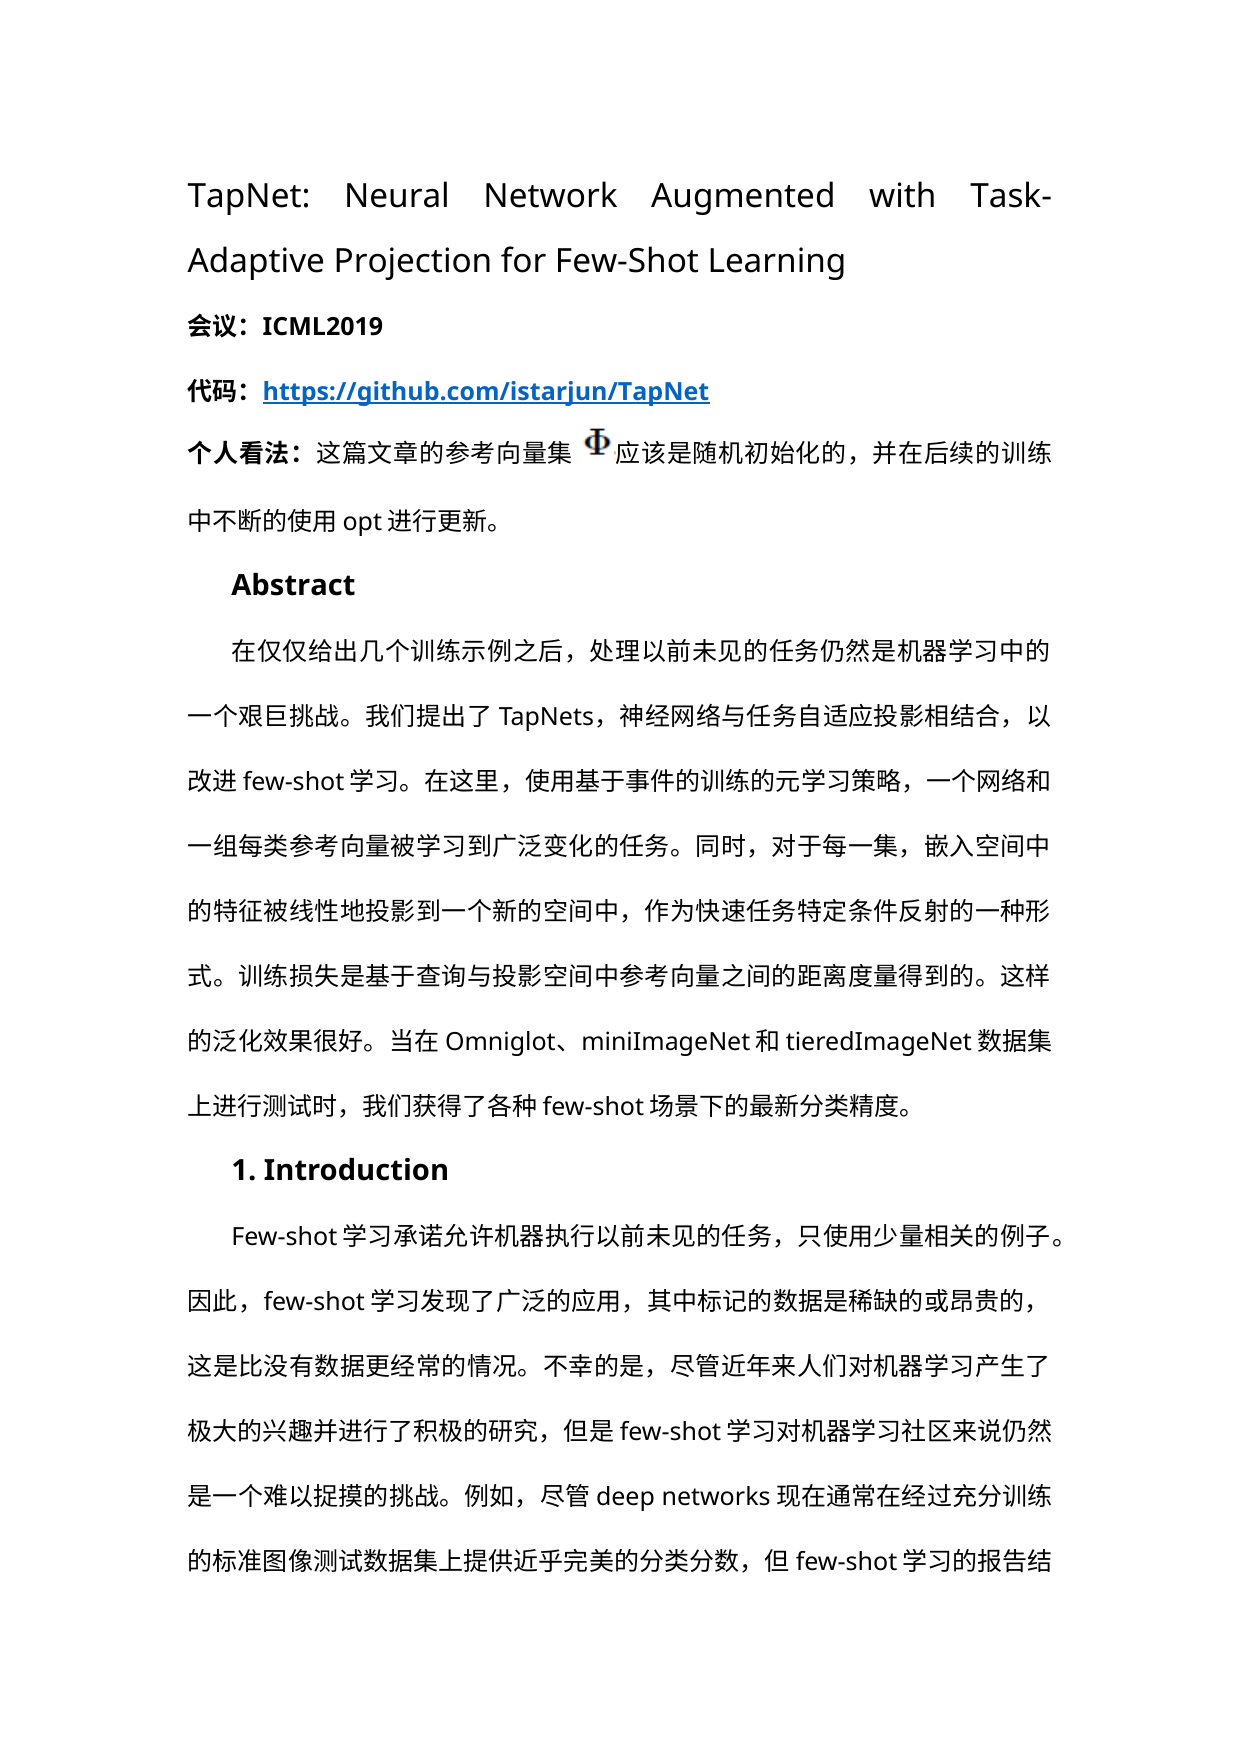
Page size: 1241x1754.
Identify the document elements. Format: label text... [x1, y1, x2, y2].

text 个人看法：这篇文章的参考向量集应该是随机初始化的，并在后续的训练中不断的使用opt进行更新。 [187, 422, 1053, 552]
text TapNet: Neural Network Augmented with Task-Adaptive Projection for Few-Shot Learning [187, 162, 1053, 292]
text 1. Introduction [187, 1137, 1053, 1202]
text 会议：ICML2019 [187, 292, 1053, 357]
picture [573, 422, 616, 463]
text Abstract [187, 552, 1053, 617]
text 代码：https://github.com/istarjun/TapNet [187, 357, 1053, 422]
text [187, 1202, 1053, 1592]
text 在仅仅给出几个训练示例之后，处理以前未见的任务仍然是机器学习中的一个艰巨挑战。我们提出了TapNets，神经网络与任务自适应投影相结合，以改进few-shot学习。在这里，使用基于事件的训练的元学习策略，一个网络和一组每类参考向量被学习到广泛变化的任务。同时，对于每一集，嵌入空间中的特征被线性地投影到一个新的空间中，作为快速任务特定条件反射的一种形式。训练损失是基于查询与投影空间中参考向量之间的距离度量得到的。这样的泛化效果很好。当在Omniglot、miniImageNet和tieredImageNet数据集上进行测试时，我们获得了各种few-shot场景下的最新分类精度。 [187, 617, 1053, 1137]
